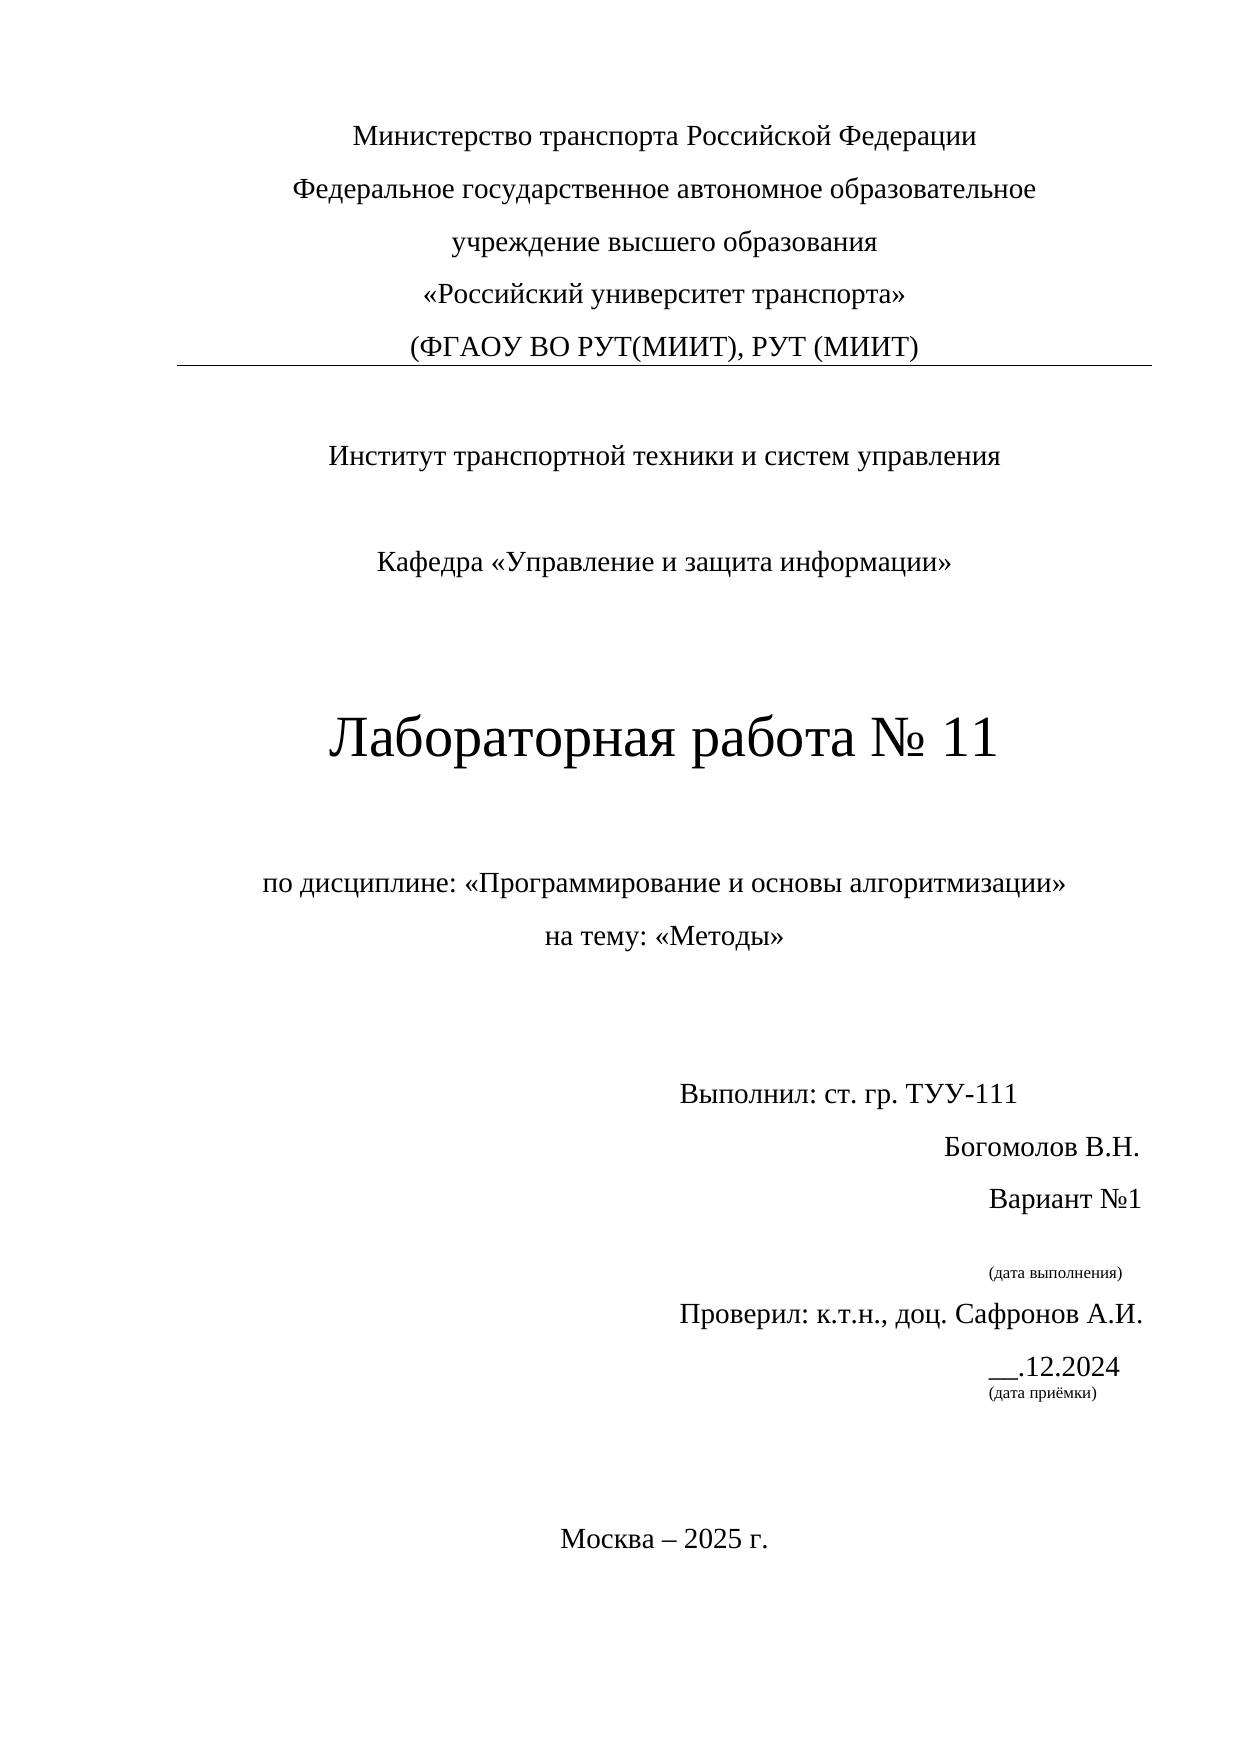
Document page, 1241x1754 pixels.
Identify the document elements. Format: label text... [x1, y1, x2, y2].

text Вариант №1 [753, 1182, 1152, 1215]
text (ФГАОУ ВО РУТ(МИИТ), РУТ (МИИТ) [177, 329, 1152, 365]
text на тему: «Методы» [177, 918, 1152, 951]
text по дисциплине: «Программирование и основы алгоритмизации» [177, 865, 1152, 898]
text Кафедра «Управление и защита информации» [177, 544, 1152, 577]
text Проверил: к.т.н., доц. Сафронов А.И. [679, 1296, 1152, 1329]
text Выполнил: ст. гр. ТУУ-111 [679, 1076, 1152, 1109]
text Федеральное государственное автономное образовательное [177, 171, 1152, 204]
text «Российский университет транспорта» [177, 277, 1152, 310]
text __.12.2024 [753, 1349, 1152, 1382]
text Богомолов В.Н. [753, 1129, 1152, 1162]
text (дата приёмки) [753, 1382, 1152, 1416]
text учреждение высшего образования [177, 224, 1152, 257]
text Лабораторная работа № 11 [177, 702, 1152, 769]
text Министерство транспорта Российской Федерации [177, 118, 1152, 152]
text Москва – 2025 г. [177, 1522, 1152, 1555]
text (дата выполнения) [753, 1262, 1152, 1296]
text Институт транспортной техники и систем управления [177, 438, 1152, 472]
